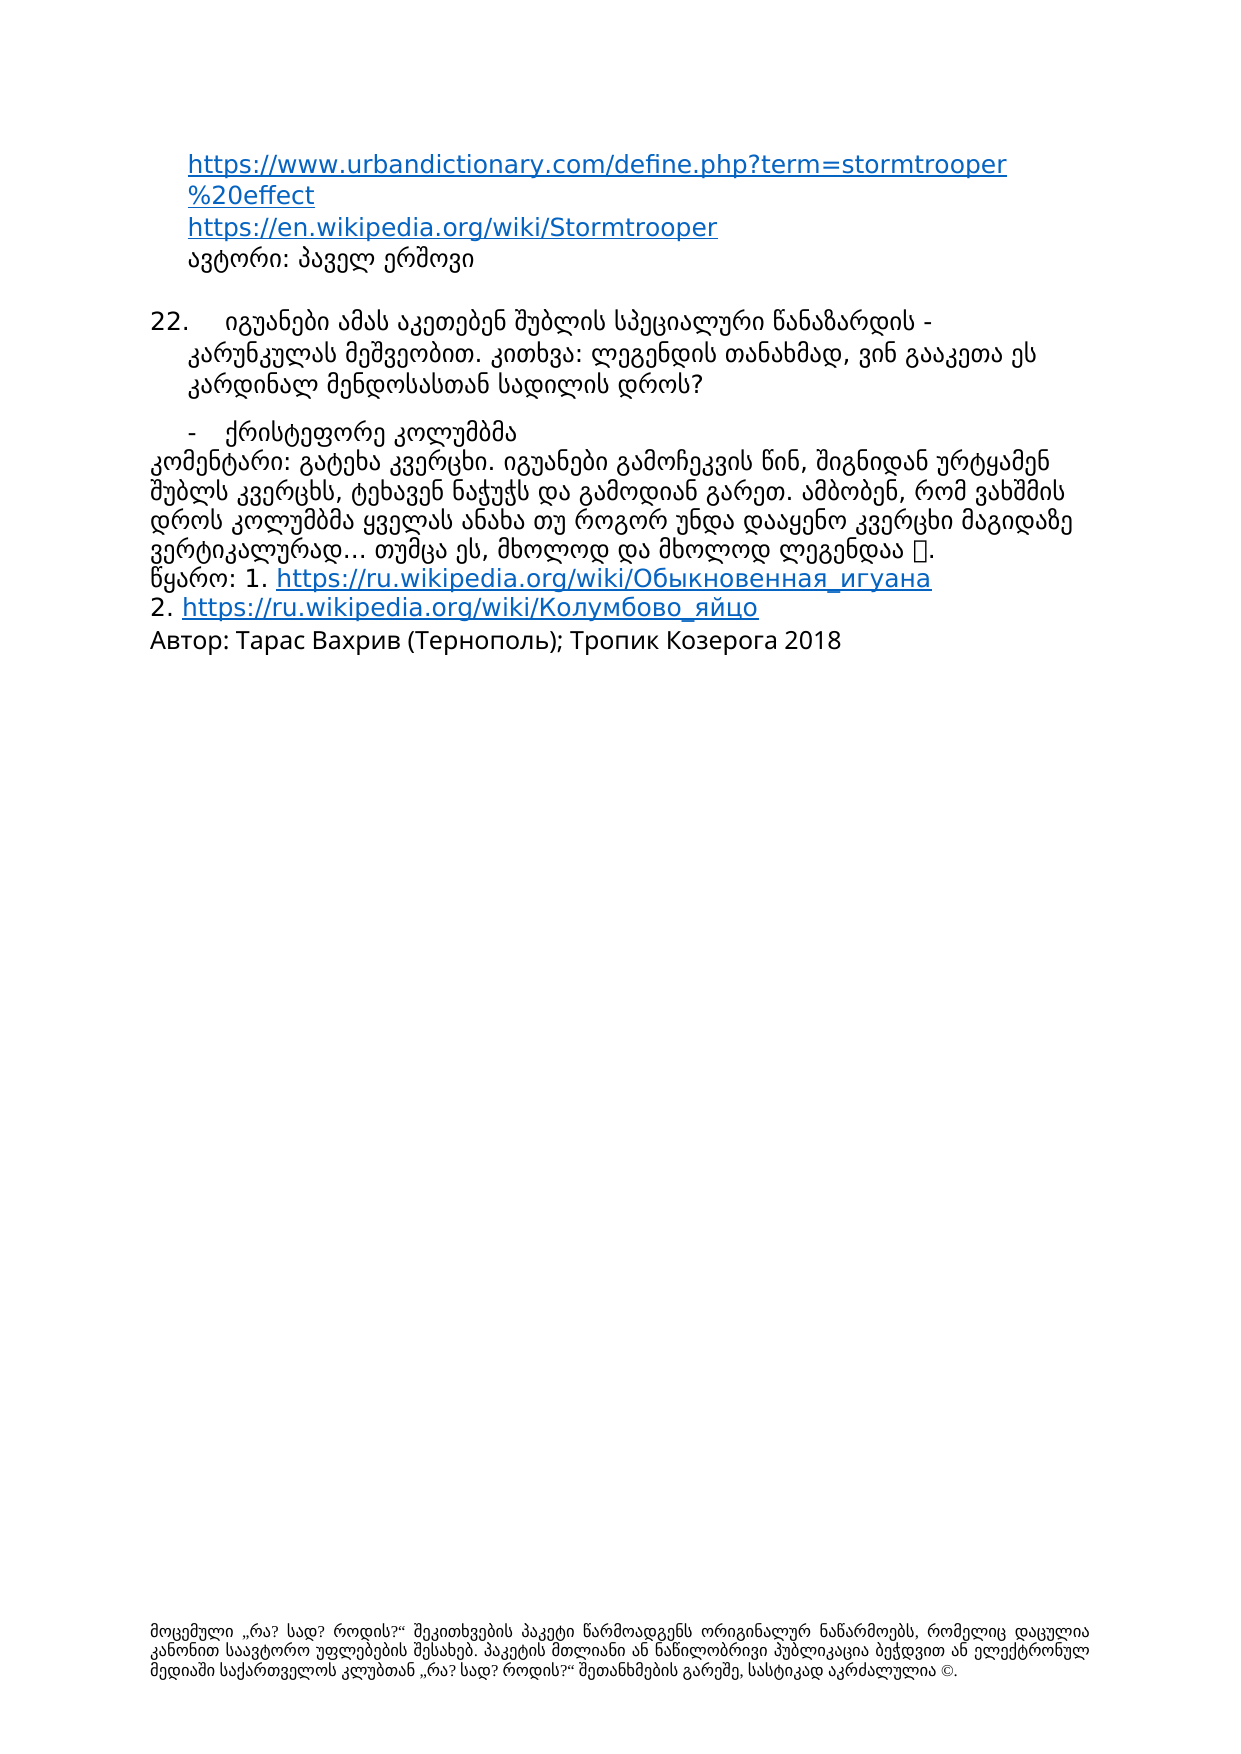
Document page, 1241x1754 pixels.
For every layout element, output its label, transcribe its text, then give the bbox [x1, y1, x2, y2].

list იგუანები ამას აკეთებენ შუბლის სპეციალური წანაზარდის - კარუნკულას მეშვეობით. კითხვა: ლეგენდის თანახმად, ვინ გააკეთა ეს კარდინალ მენდოსასთან სადილის დროს? [150, 307, 1090, 399]
text Автор: Тарас Вахрив (Тернополь); Тропик Козерога 2018 [150, 622, 1090, 657]
text წყარო: 1. https://ru.wikipedia.org/wiki/Обыкновенная_игуана [150, 564, 1090, 593]
list ქრისტეფორე კოლუმბმა [187, 418, 1090, 447]
text 2. https://ru.wikipedia.org/wiki/Колумбово_яйцо [150, 593, 1090, 622]
text კომენტარი: გატეხა კვერცხი. იგუანები გამოჩეკვის წინ, შიგნიდან ურტყამენ შუბლს კვერცხს, ტეხავენ ნაჭუჭს და გამოდიან გარეთ. ამბობენ, რომ ვახშმის დროს კოლუმბმა ყველას ანახა თუ როგორ უნდა დააყენო კვერცხი მაგიდაზე ვერტიკალურად... თუმცა ეს, მხოლოდ და მხოლოდ ლეგენდაა . [150, 447, 1090, 564]
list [187, 150, 1090, 273]
